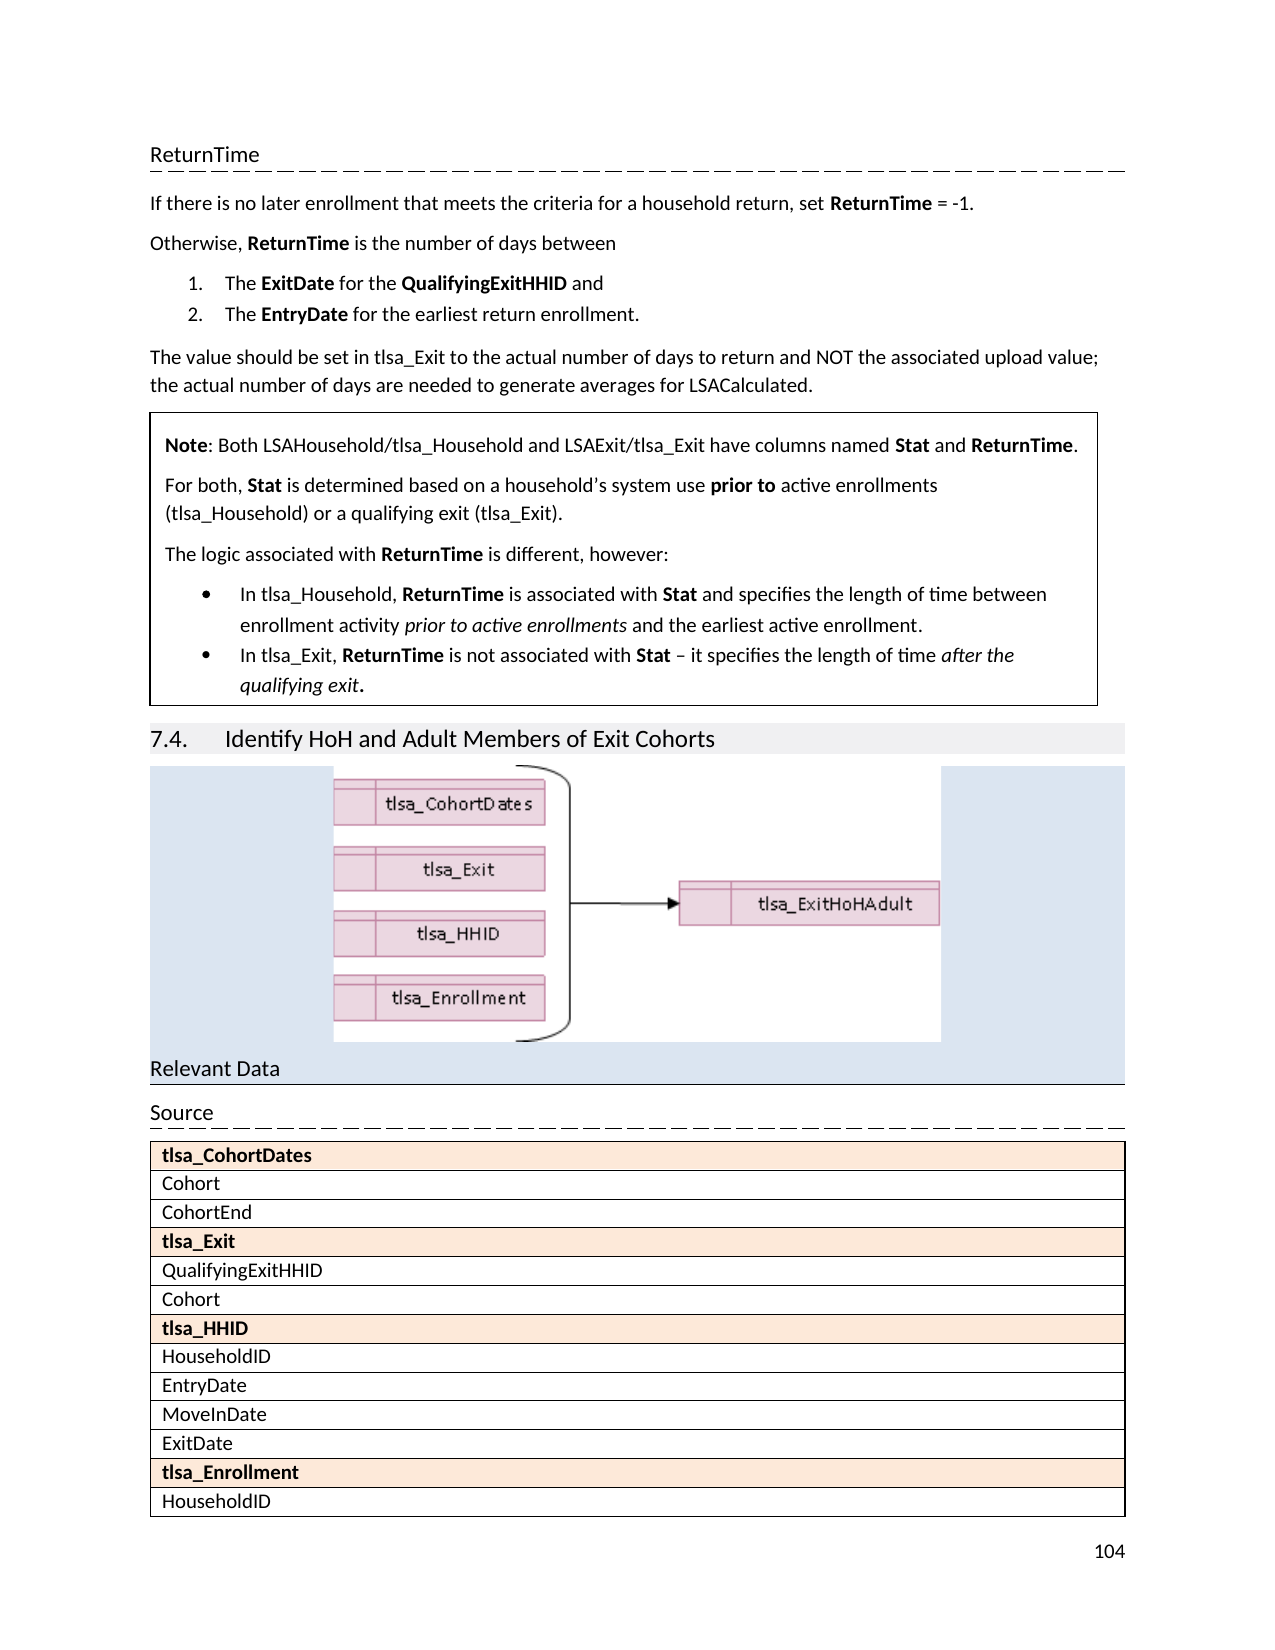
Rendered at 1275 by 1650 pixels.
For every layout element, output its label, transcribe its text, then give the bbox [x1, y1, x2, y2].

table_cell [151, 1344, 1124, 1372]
text The value should be set in tlsa_Exit to the actual number of days to return and NOT the associated upload value; the actual number of days are needed to generate averages for LSACalculated. [150, 344, 1125, 397]
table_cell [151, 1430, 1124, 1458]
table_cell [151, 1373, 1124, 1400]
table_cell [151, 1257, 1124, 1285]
picture [333, 765, 942, 1042]
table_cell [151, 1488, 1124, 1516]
text If there is no later enrollment that meets the criteria for a household return, set ReturnTime = -1. [150, 190, 1125, 215]
text Otherwise, ReturnTime is the number of days between [150, 230, 1125, 256]
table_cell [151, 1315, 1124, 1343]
subtitle ReturnTime [150, 141, 1125, 172]
subtitle Identify HoH and Adult Members of Exit Cohorts [150, 723, 1125, 754]
subtitle Source [150, 1098, 1125, 1129]
list The ExitDate for the QualifyingExitHHID and [187, 271, 1125, 296]
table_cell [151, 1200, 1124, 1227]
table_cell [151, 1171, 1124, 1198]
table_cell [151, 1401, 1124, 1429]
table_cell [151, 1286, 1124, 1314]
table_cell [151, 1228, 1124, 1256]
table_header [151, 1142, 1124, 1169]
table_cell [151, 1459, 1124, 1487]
list The EntryDate for the earliest return enrollment. [187, 301, 1125, 326]
